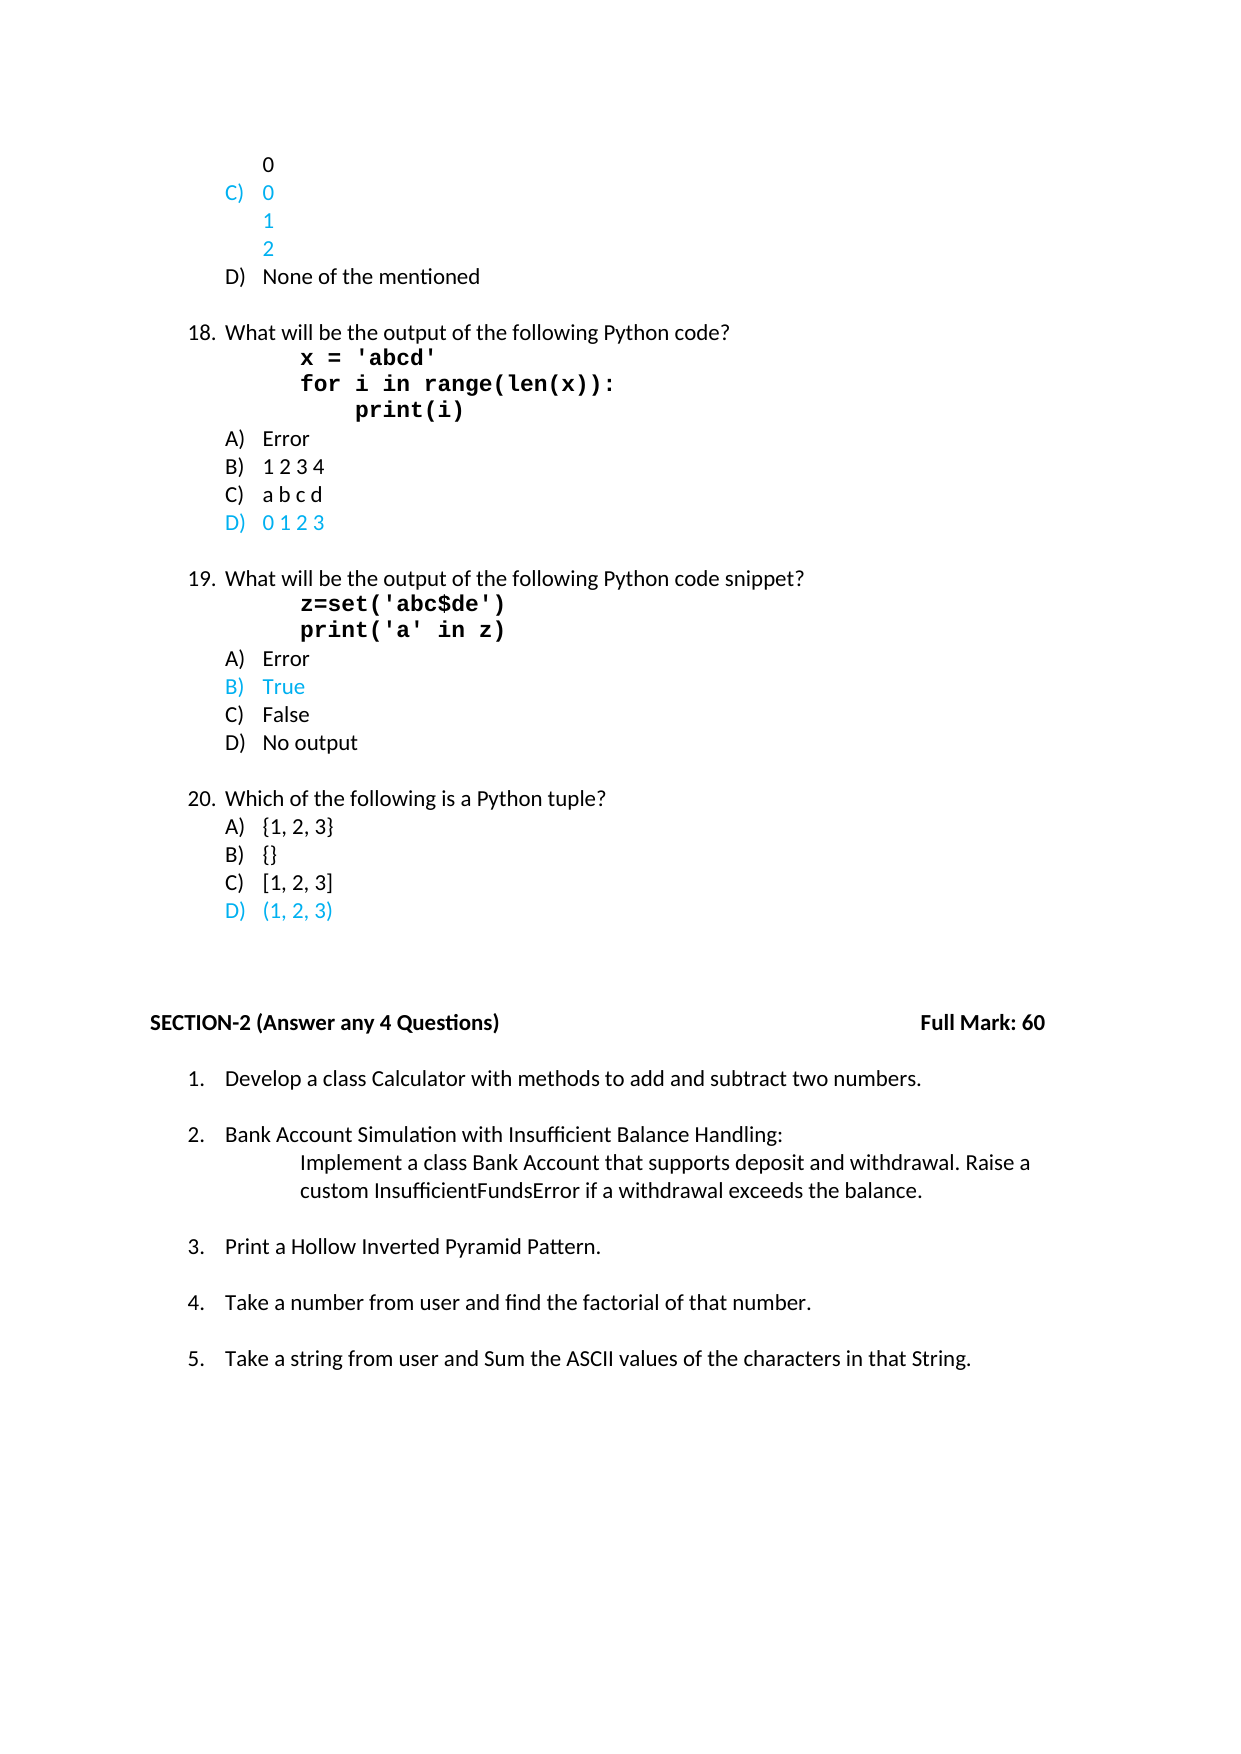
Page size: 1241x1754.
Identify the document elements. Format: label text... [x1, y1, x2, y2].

list print(i) [300, 398, 1090, 424]
list 0 1 2 3 [225, 508, 1090, 536]
list [1, 2, 3] [225, 868, 1090, 896]
list z=set('abc$de') [300, 592, 1090, 618]
list What will be the output of the following Python code snippet? [187, 564, 1090, 592]
list a b c d [225, 480, 1090, 508]
list Develop a class Calculator with methods to add and subtract two numbers. [187, 1064, 1090, 1092]
list No output [225, 728, 1090, 756]
list Error [225, 424, 1090, 452]
list What will be the output of the following Python code? [187, 318, 1090, 346]
list for i in range(len(x)): [300, 372, 1090, 398]
list Error [225, 644, 1090, 672]
list 0 [225, 178, 1090, 206]
list None of the mentioned [225, 262, 1090, 290]
list Implement a class Bank Account that supports deposit and withdrawal. Raise a custom InsufficientFundsError if a withdrawal exceeds the balance. [300, 1148, 1090, 1204]
list x = 'abcd' [300, 346, 1090, 372]
list {1, 2, 3} [225, 812, 1090, 840]
list Take a number from user and find the factorial of that number. [187, 1288, 1090, 1316]
list 0 [262, 150, 1090, 178]
list {} [225, 840, 1090, 868]
list 1 2 3 4 [225, 452, 1090, 480]
list Bank Account Simulation with Insufficient Balance Handling: [187, 1120, 1090, 1148]
list print('a' in z) [300, 618, 1090, 644]
list Which of the following is a Python tuple? [187, 784, 1090, 812]
list Print a Hollow Inverted Pyramid Pattern. [187, 1232, 1090, 1260]
text SECTION-2 (Answer any 4 Questions) Full Mark: 60 [150, 1008, 1090, 1036]
list False [225, 700, 1090, 728]
list True [225, 672, 1090, 700]
list 2 [262, 234, 1090, 262]
list 1 [262, 206, 1090, 234]
list Take a string from user and Sum the ASCII values of the characters in that String. [187, 1344, 1090, 1372]
list (1, 2, 3) [225, 896, 1090, 924]
